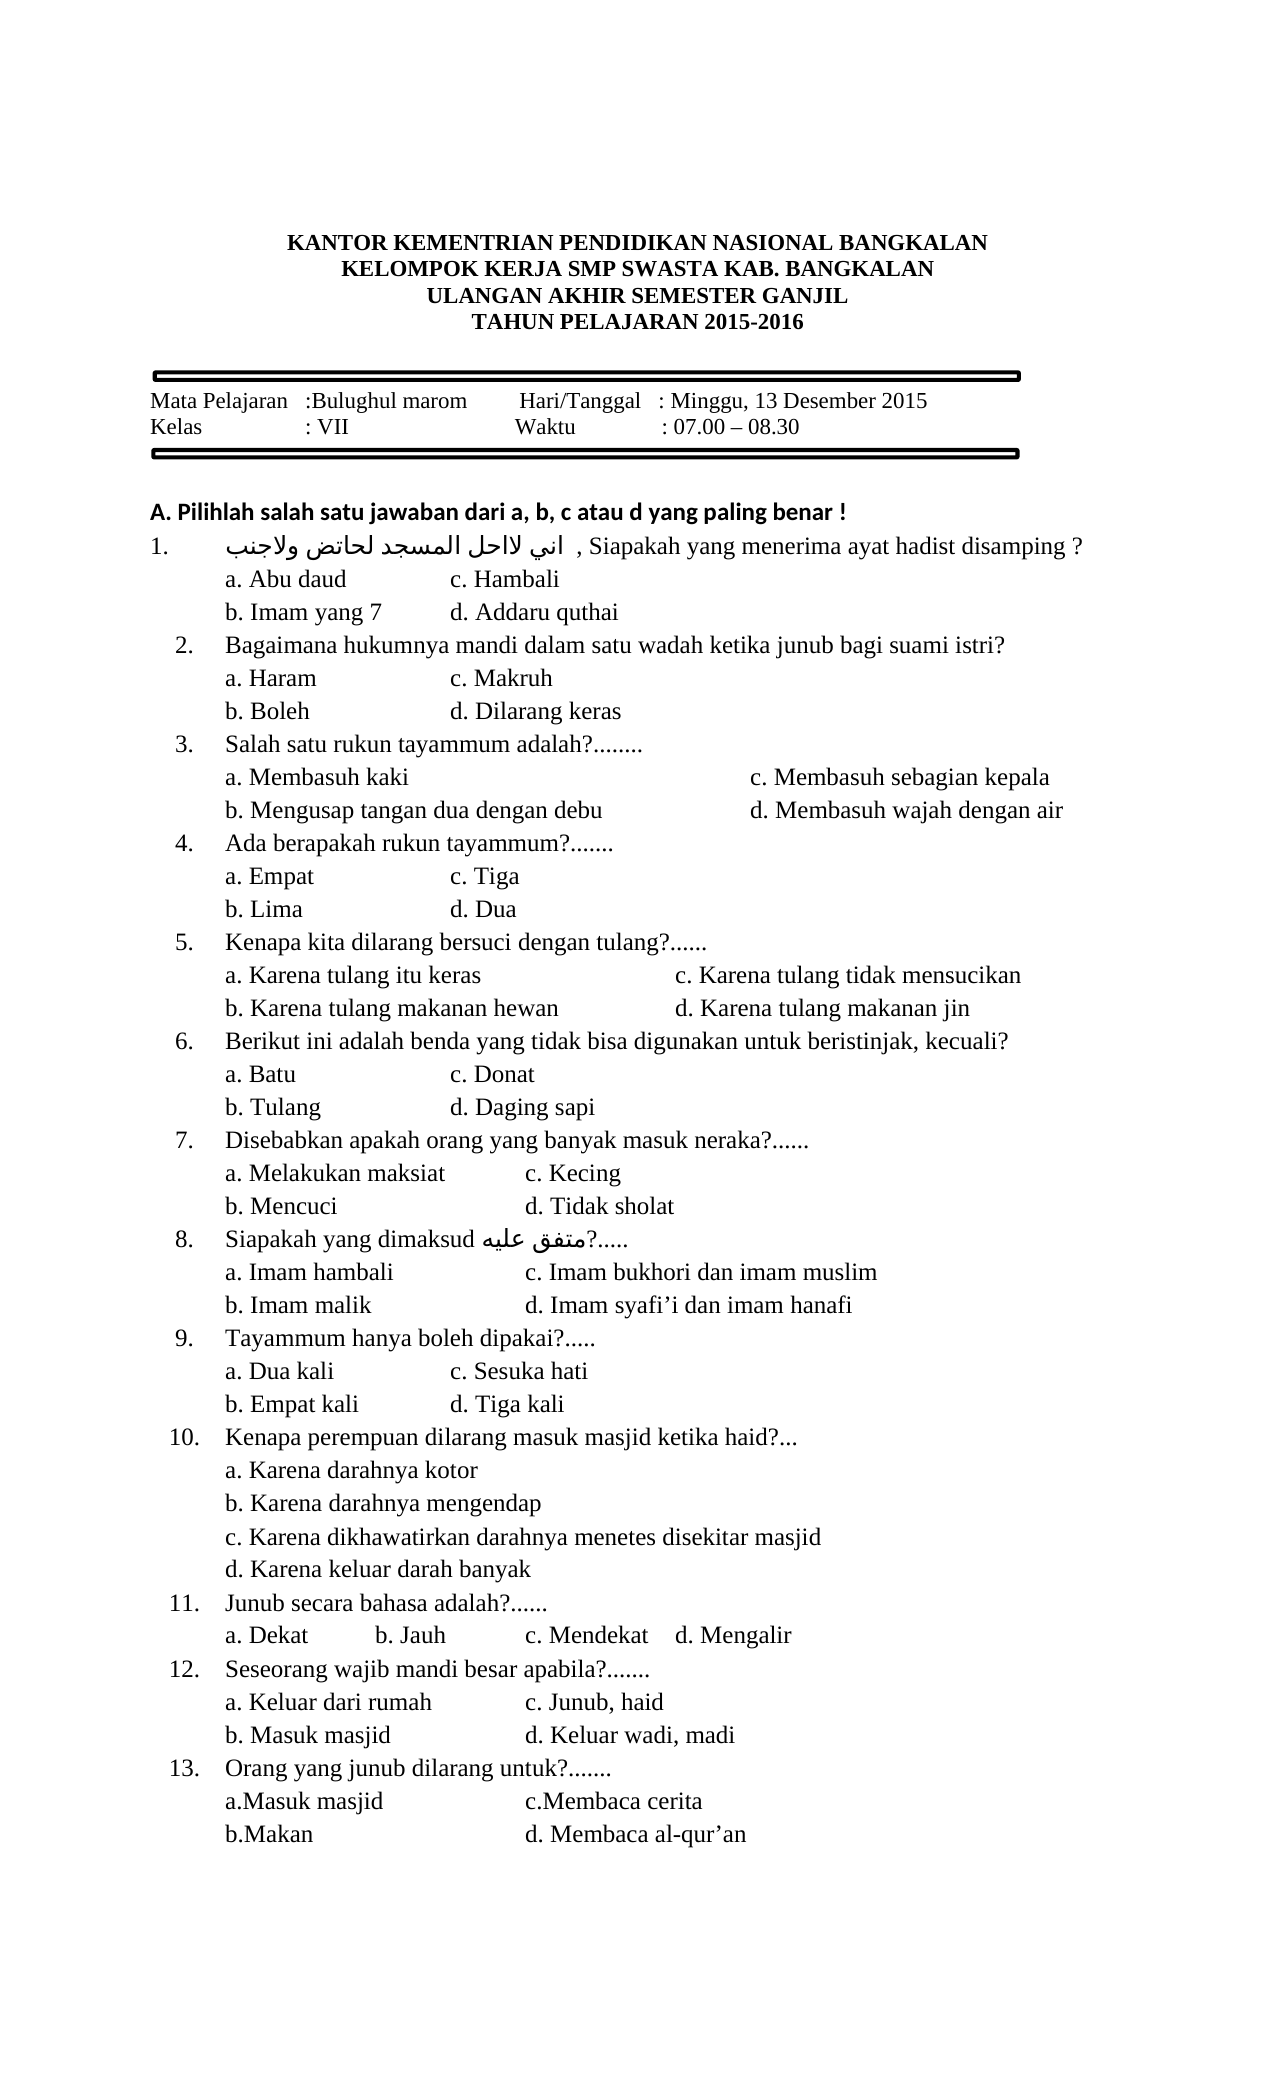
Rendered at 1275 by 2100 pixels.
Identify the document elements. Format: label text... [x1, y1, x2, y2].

text a. Membasuh kaki c. Membasuh sebagian kepala [150, 762, 1125, 791]
text 7. Disebabkan apakah orang yang banyak masuk neraka?...... [150, 1125, 1125, 1154]
text a. Melakukan maksiat c. Kecing [150, 1158, 1125, 1187]
text 1. اني لااحل المسجد لحاتض ولاجنب , Siapakah yang menerima ayat hadist disamping ? [150, 531, 1125, 560]
text b. Imam malik d. Imam syafi’i dan imam hanafi [150, 1290, 1125, 1319]
text a. Dekat b. Jauh c. Mendekat d. Mengalir [150, 1621, 1125, 1649]
text a. Keluar dari rumah c. Junub, haid [150, 1687, 1125, 1715]
text KELOMPOK KERJA SMP SWASTA KAB. BANGKALAN [150, 255, 1125, 282]
text 9. Tayammum hanya boleh dipakai?..... [150, 1323, 1125, 1352]
text 2. Bagaimana hukumnya mandi dalam satu wadah ketika junub bagi suami istri? [150, 630, 1125, 659]
text 10. Kenapa perempuan dilarang masuk masjid ketika haid?... [150, 1422, 1125, 1451]
text KANTOR KEMENTRIAN PENDIDIKAN NASIONAL BANGKALAN [150, 229, 1125, 255]
text 12. Seseorang wajib mandi besar apabila?....... [150, 1654, 1125, 1682]
text b. Lima d. Dua [150, 894, 1125, 923]
text b. Tulang d. Daging sapi [150, 1092, 1125, 1121]
text ULANGAN AKHIR SEMESTER GANJIL [150, 282, 1125, 308]
text a. Karena tulang itu keras c. Karena tulang tidak mensucikan [150, 960, 1125, 989]
text b. Boleh d. Dilarang keras [150, 696, 1125, 725]
text b. Empat kali d. Tiga kali [150, 1389, 1125, 1418]
text a. Abu daud c. Hambali [150, 564, 1125, 593]
text a. Empat c. Tiga [150, 861, 1125, 890]
text b. Mengusap tangan dua dengan debu d. Membasuh wajah dengan air [150, 795, 1125, 824]
text A. Pilihlah salah satu jawaban dari a, b, c atau d yang paling benar ! [150, 496, 1125, 526]
text 13. Orang yang junub dilarang untuk?....... [150, 1753, 1125, 1781]
text b. Karena darahnya mengendap [150, 1488, 1125, 1517]
text b.Makan d. Membaca al-qur’an [150, 1819, 1125, 1847]
text a. Imam hambali c. Imam bukhori dan imam muslim [150, 1257, 1125, 1286]
text b. Karena tulang makanan hewan d. Karena tulang makanan jin [150, 993, 1125, 1022]
text b. Masuk masjid d. Keluar wadi, madi [150, 1720, 1125, 1748]
text a.Masuk masjid c.Membaca cerita [150, 1786, 1125, 1814]
text a. Haram c. Makruh [150, 663, 1125, 692]
text 4. Ada berapakah rukun tayammum?....... [150, 828, 1125, 857]
text 5. Kenapa kita dilarang bersuci dengan tulang?...... [150, 927, 1125, 956]
text 8. Siapakah yang dimaksud متفق عليه?..... [150, 1224, 1125, 1253]
text Mata Pelajaran :Bulughul marom Hari/Tanggal : Minggu, 13 Desember 2015 [150, 387, 1125, 413]
text a. Batu c. Donat [150, 1059, 1125, 1088]
text 3. Salah satu rukun tayammum adalah?........ [150, 729, 1125, 758]
text d. Karena keluar darah banyak [150, 1554, 1125, 1583]
text 11. Junub secara bahasa adalah?...... [150, 1588, 1125, 1616]
text Kelas : VII Waktu : 07.00 – 08.30 [150, 413, 1125, 440]
text a. Dua kali c. Sesuka hati [150, 1356, 1125, 1385]
text b. Imam yang 7 d. Addaru quthai [150, 597, 1125, 626]
text 6. Berikut ini adalah benda yang tidak bisa digunakan untuk beristinjak, kecuali? [150, 1026, 1125, 1055]
text TAHUN PELAJARAN 2015-2016 [150, 308, 1125, 334]
text b. Mencuci d. Tidak sholat [150, 1191, 1125, 1220]
text a. Karena darahnya kotor [150, 1456, 1125, 1484]
text c. Karena dikhawatirkan darahnya menetes disekitar masjid [150, 1522, 1125, 1550]
